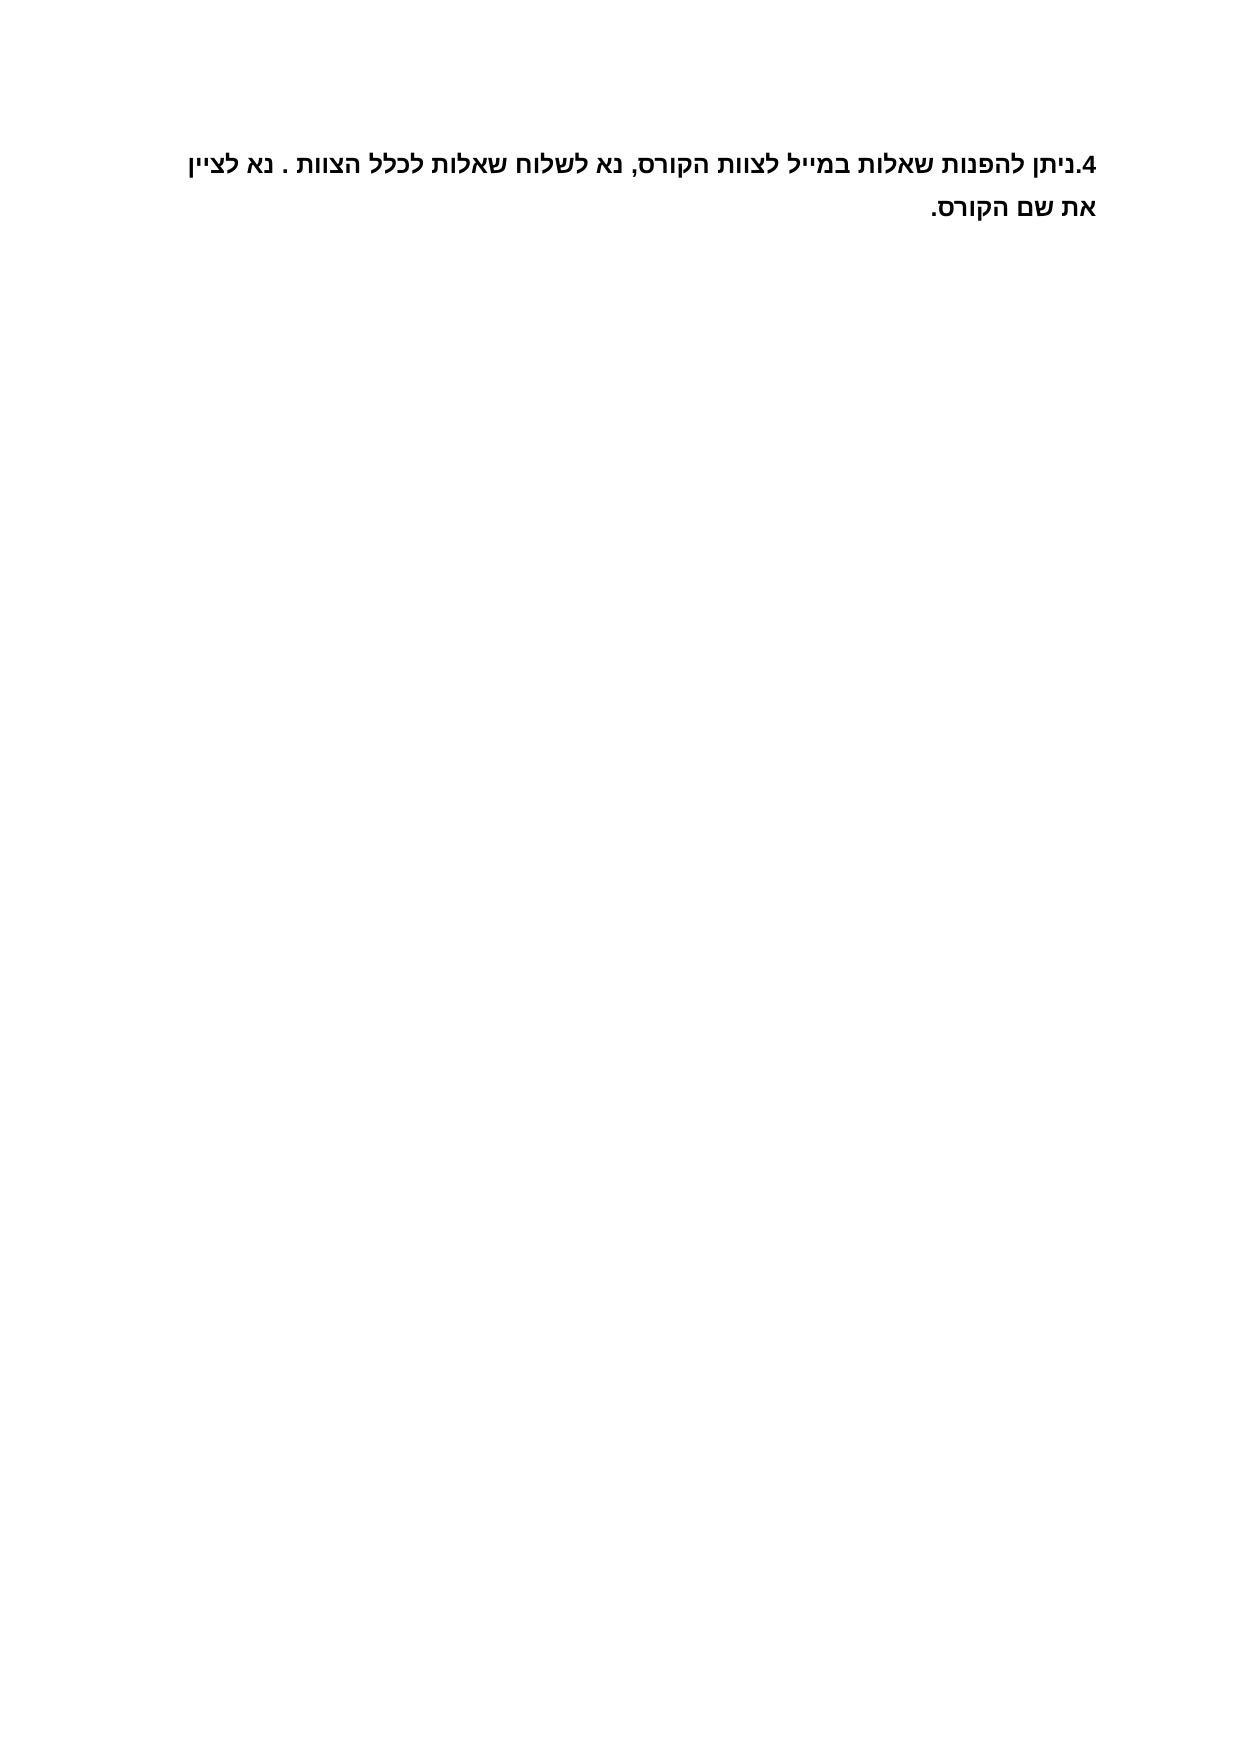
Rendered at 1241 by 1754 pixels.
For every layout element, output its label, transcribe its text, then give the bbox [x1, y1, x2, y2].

text 4.ניתן להפנות שאלות במייל לצוות הקורס, נא לשלוח שאלות לכלל הצוות . נא לציין את שם הקורס. [187, 150, 1096, 222]
